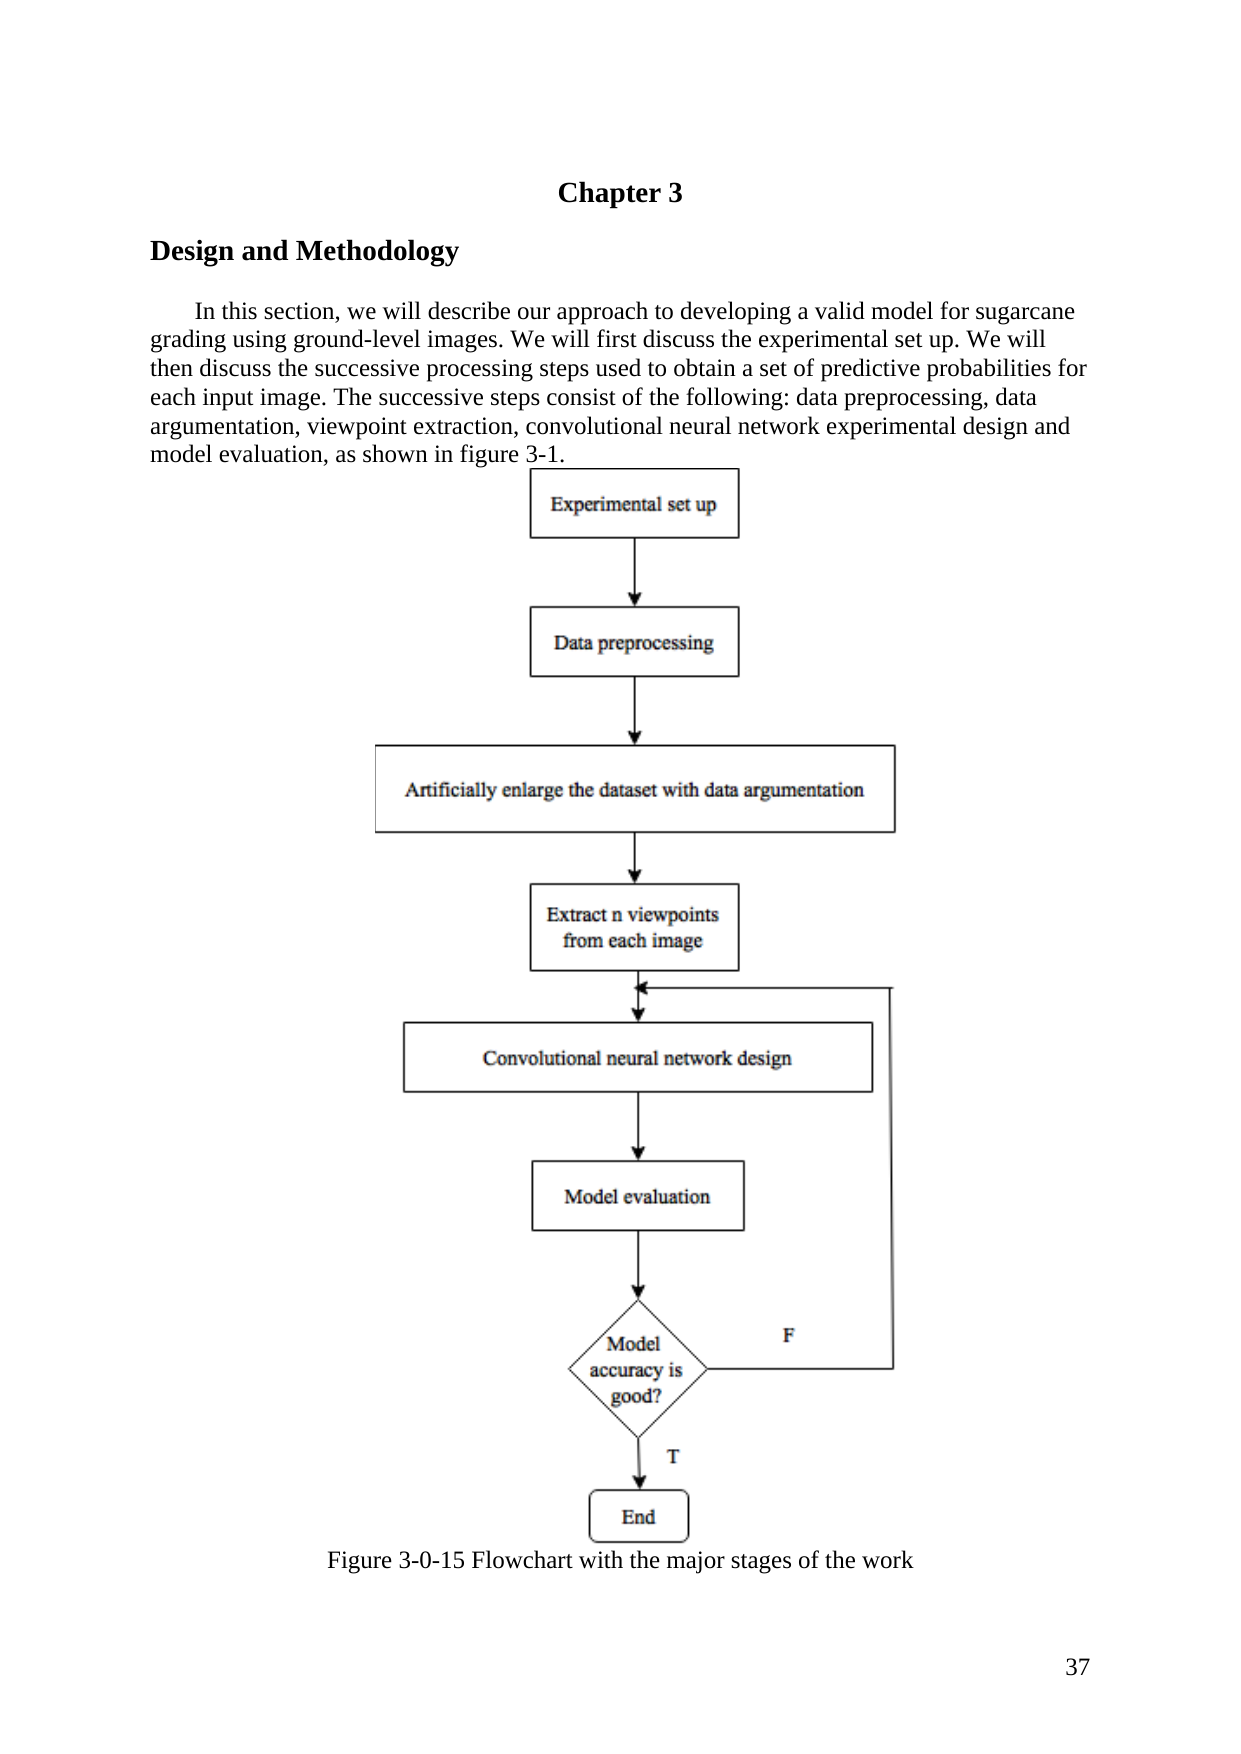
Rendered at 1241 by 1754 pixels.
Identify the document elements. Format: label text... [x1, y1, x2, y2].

subtitle Chapter 3 [150, 175, 1090, 208]
text In this section, we will describe our approach to developing a valid model for sugarcane grading using ground-level images. We will first discuss the experimental set up. We will then discuss the successive processing steps used to obtain a set of predictive probabilities for each input image. The successive steps consist of the following: data preprocessing, data argumentation, viewpoint extraction, convolutional neural network experimental design and model evaluation, as shown in figure 3-1. [150, 296, 1090, 468]
picture [375, 468, 910, 1545]
subtitle Design and Methodology [150, 233, 1090, 267]
